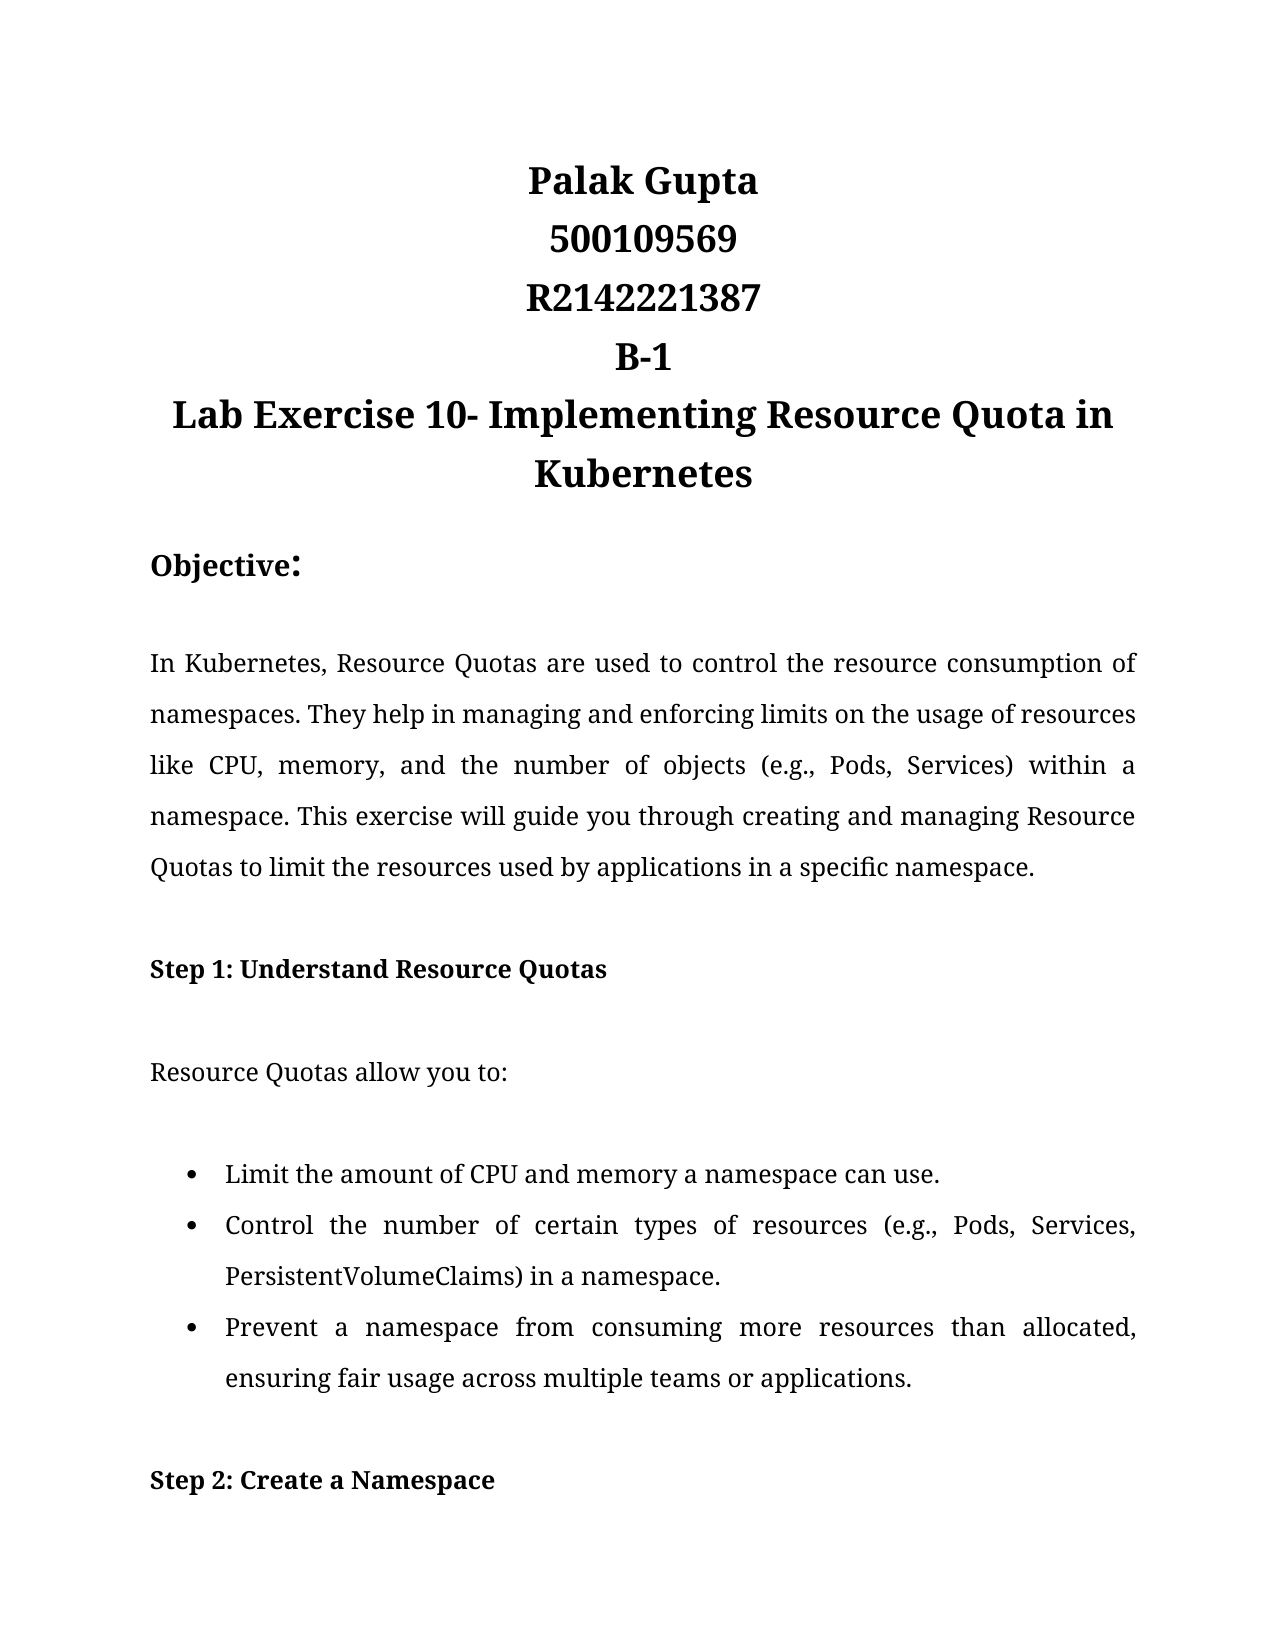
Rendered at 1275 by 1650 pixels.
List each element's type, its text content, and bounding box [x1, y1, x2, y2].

list Control the number of certain types of resources (e.g., Pods, Services, PersistentVolumeClaims) in a namespace. [187, 1207, 1137, 1292]
text Resource Quotas allow you to: [150, 1054, 1137, 1088]
subtitle Objective: [150, 536, 1137, 587]
list Limit the amount of CPU and memory a namespace can use. [187, 1156, 1137, 1190]
list Prevent a namespace from consuming more resources than allocated, ensuring fair usage across multiple teams or applications. [187, 1309, 1137, 1394]
text Step 1: Understand Resource Quotas [150, 952, 1137, 986]
subtitle R2142221387 B-1 Lab Exercise 10- Implementing Resource Quota in Kubernetes [150, 271, 1137, 498]
text Step 2: Create a Namespace [150, 1462, 1137, 1497]
text In Kubernetes, Resource Quotas are used to control the resource consumption of namespaces. They help in managing and enforcing limits on the usage of resources like CPU, memory, and the number of objects (e.g., Pods, Services) within a namespace. This exercise will guide you through creating and managing Resource Quotas to limit the resources used by applications in a specific namespace. [150, 646, 1137, 884]
subtitle Palak Gupta 500109569 [150, 154, 1137, 264]
